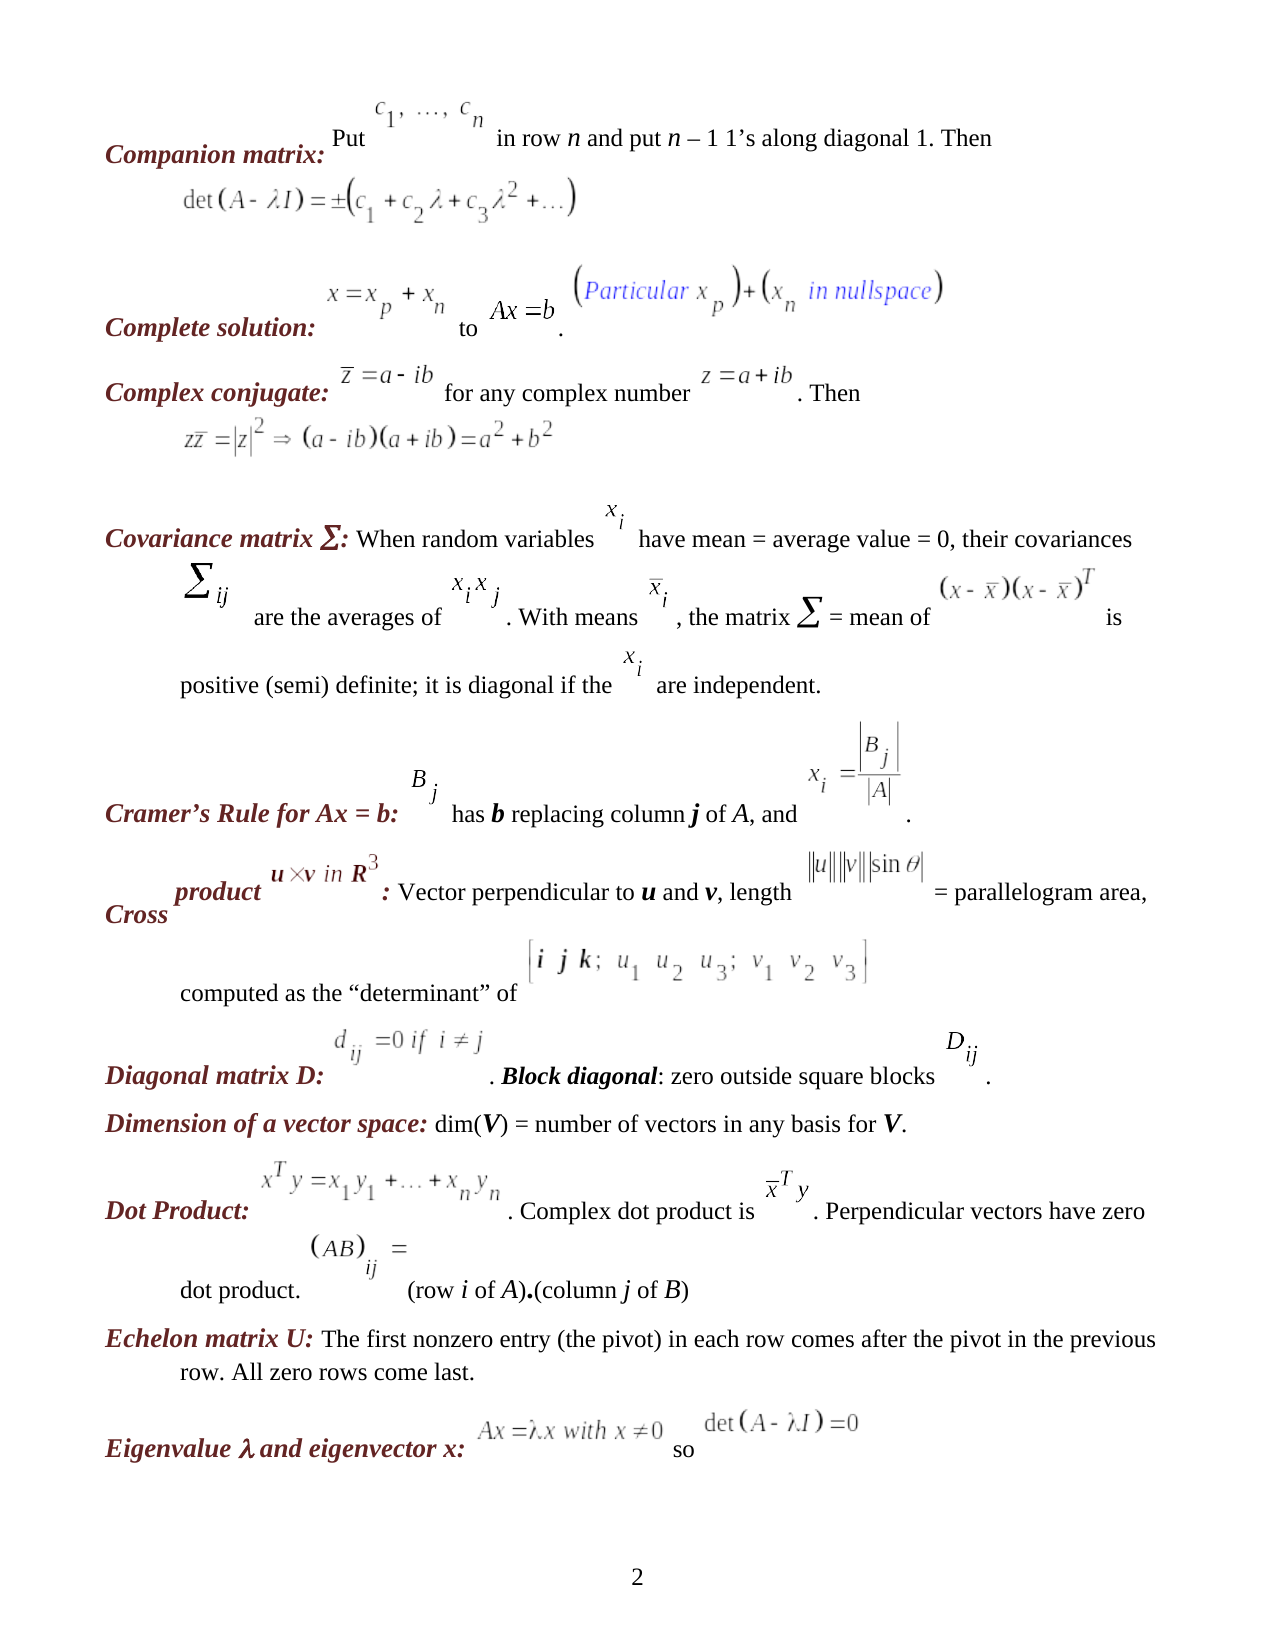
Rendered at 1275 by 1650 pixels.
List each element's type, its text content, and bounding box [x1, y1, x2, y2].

text Diagonal matrix D: . Block diagonal: zero outside square blocks . [105, 1023, 1170, 1090]
text Dot Product: . Complex dot product is . Perpendicular vectors have zero dot product. (row i of A).(column j of B) [105, 1155, 1170, 1304]
text Eigenvalue and eigenvector x: so [105, 1403, 1170, 1464]
text Cross product : Vector perpendicular to u and v, length = parallelogram area, computed as the “determinant” of [105, 845, 1170, 1007]
text Cramer’s Rule for Ax = b: has b replacing column j of A, and . [105, 716, 1170, 828]
text Covariance matrix : When random variables have mean = average value = 0, their covariances are the averages of . With means , the matrix = mean of is positive (semi) definite; it is diagonal if the are independent. [105, 491, 1170, 699]
text Complex conjugate: for any complex number . Then [105, 360, 1170, 474]
text Companion matrix: Put in row n and put n – 1 1’s along diagonal 1. Then [105, 90, 1170, 245]
text Dimension of a vector space: dim(V) = number of vectors in any basis for V. [105, 1107, 1170, 1138]
text Complete solution: to . [105, 262, 1170, 343]
text Echelon matrix U: The first nonzero entry (the pivot) in each row comes after the pivot in the previous row. All zero rows come last. [105, 1322, 1170, 1386]
